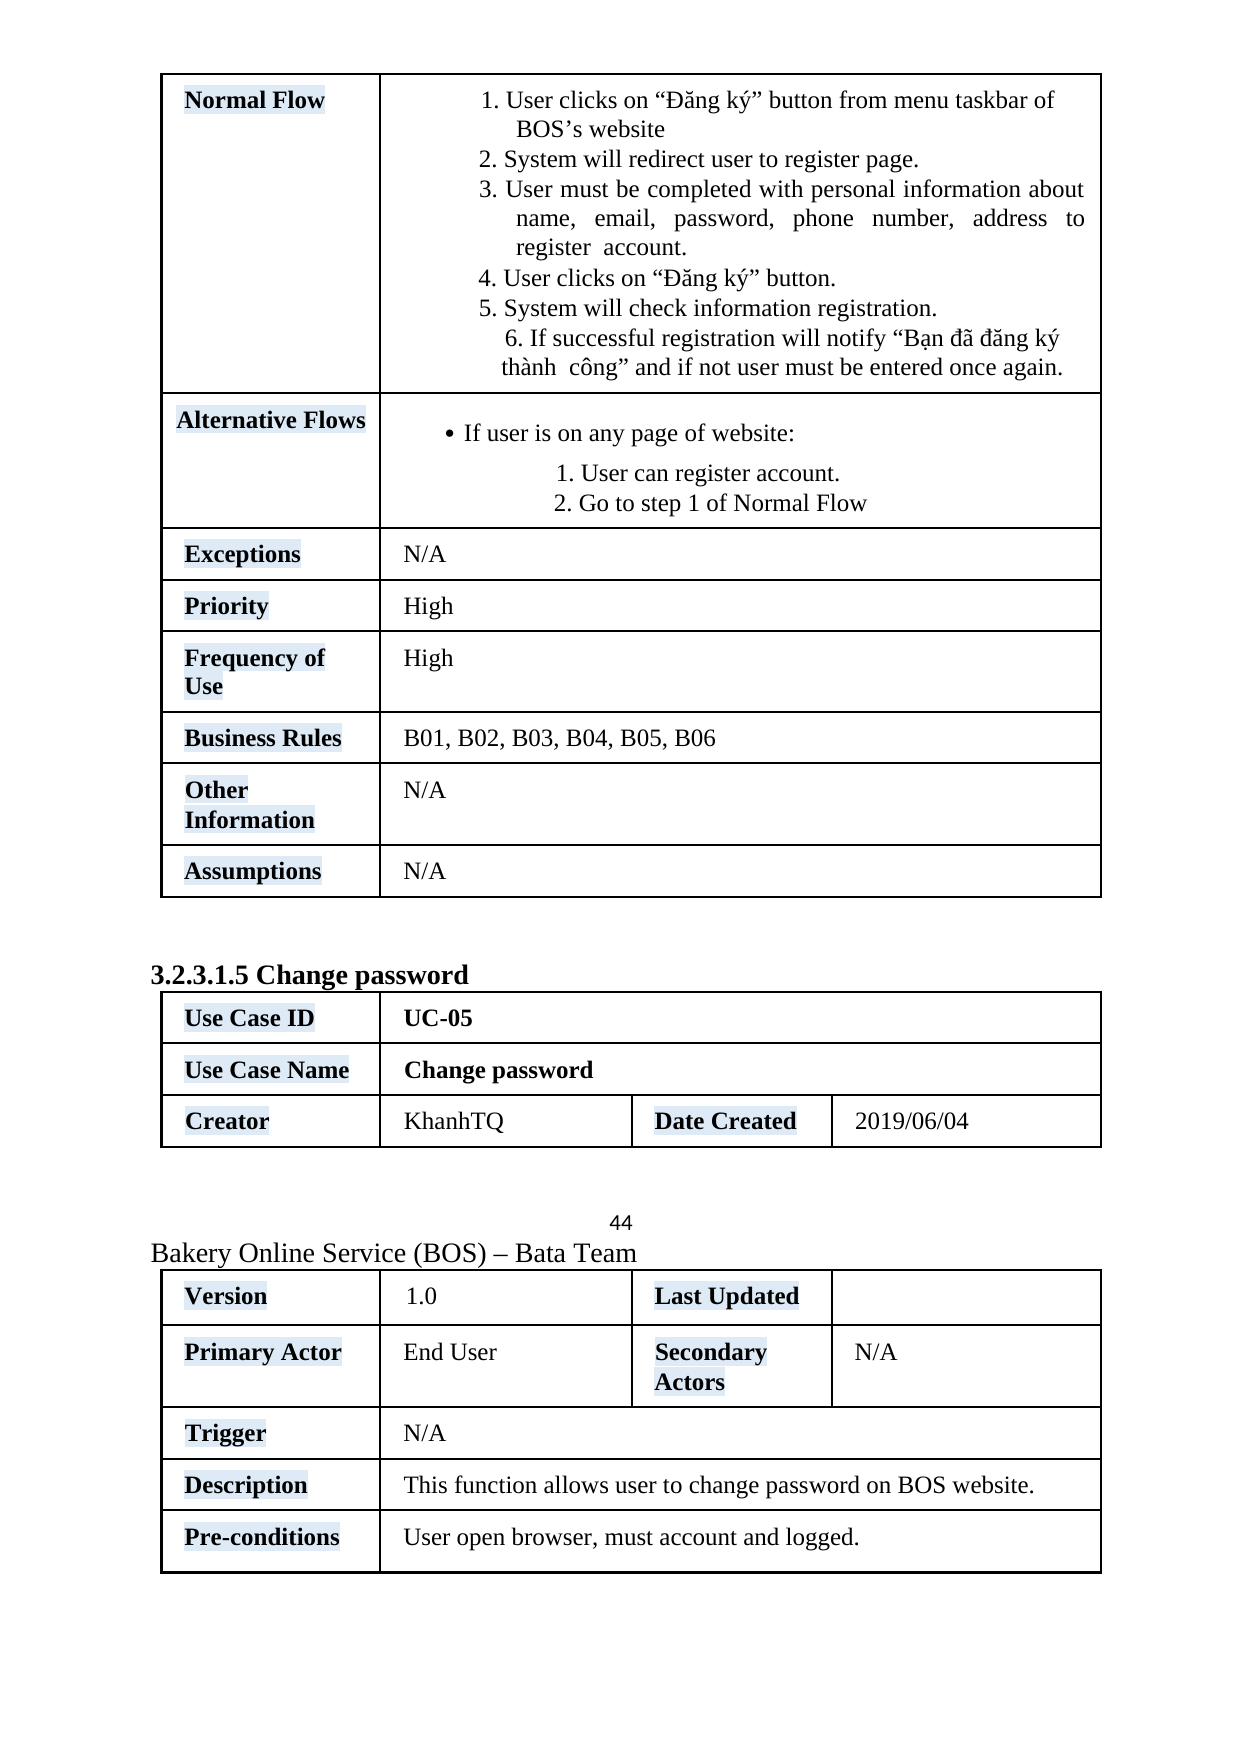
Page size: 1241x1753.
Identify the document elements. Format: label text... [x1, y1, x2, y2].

table_cell Exceptions [163, 529, 379, 578]
table_cell Pre-conditions [163, 1511, 379, 1571]
table_cell N/A [381, 846, 1100, 896]
table_cell Normal Flow [163, 75, 379, 392]
table_cell Other Information [163, 764, 379, 844]
table_header Last Updated [633, 1271, 831, 1324]
table_cell KhanhTQ [381, 1096, 631, 1146]
table_cell Priority [163, 581, 379, 630]
table_cell Trigger [163, 1408, 379, 1458]
table_header Use Case ID [163, 993, 379, 1042]
table_header UC-05 [381, 993, 1100, 1042]
table_cell Primary Actor [163, 1326, 379, 1406]
table_cell N/A [833, 1326, 1100, 1406]
table_header 1.0 [381, 1271, 631, 1324]
table_cell Description [163, 1460, 379, 1509]
table_cell High [381, 632, 1100, 711]
table_cell User open browser, must account and logged. [381, 1511, 1100, 1571]
table_cell B01, B02, B03, B04, B05, B06 [381, 713, 1100, 762]
table_cell Assumptions [163, 846, 379, 896]
table_cell Alternative Flows [163, 394, 379, 527]
table_cell High [381, 581, 1100, 630]
table_cell ∙ If user is on any page of website: 1. User can register account. 2. Go to step 1 of Normal Flow [381, 394, 1100, 527]
table_cell Creator [163, 1096, 379, 1146]
table_cell Frequency of Use [163, 632, 379, 711]
table_cell N/A [381, 764, 1100, 844]
text 44 [609, 1208, 1170, 1236]
text Bakery Online Service (BOS) – Bata Team [150, 1236, 1170, 1268]
table_header [833, 1271, 1100, 1324]
table_cell N/A [381, 1408, 1100, 1458]
table_cell Secondary Actors [633, 1326, 831, 1406]
table_cell N/A [381, 529, 1100, 578]
text 3.2.3.1.5 Change password [150, 958, 1170, 991]
table_cell Use Case Name [163, 1044, 379, 1094]
table_header Version [163, 1271, 379, 1324]
table_cell End User [381, 1326, 631, 1406]
table_cell 2019/06/04 [833, 1096, 1100, 1146]
table_cell Business Rules [163, 713, 379, 762]
table_cell Date Created [633, 1096, 831, 1146]
table_cell Change password [381, 1044, 1100, 1094]
table_cell This function allows user to change password on BOS website. [381, 1460, 1100, 1509]
table_cell 1. User clicks on “Đăng ký” button from menu taskbar of BOS’s website 2. System will redirect user to register page. 3. User must be completed with personal information about name, email, password, phone number, address to register account. 4. User clicks on “Đăng ký” button. 5. System will check information registration. 6. If successful registration will notify “Bạn đã đăng ký thành công” and if not user must be entered once again. [381, 75, 1100, 392]
